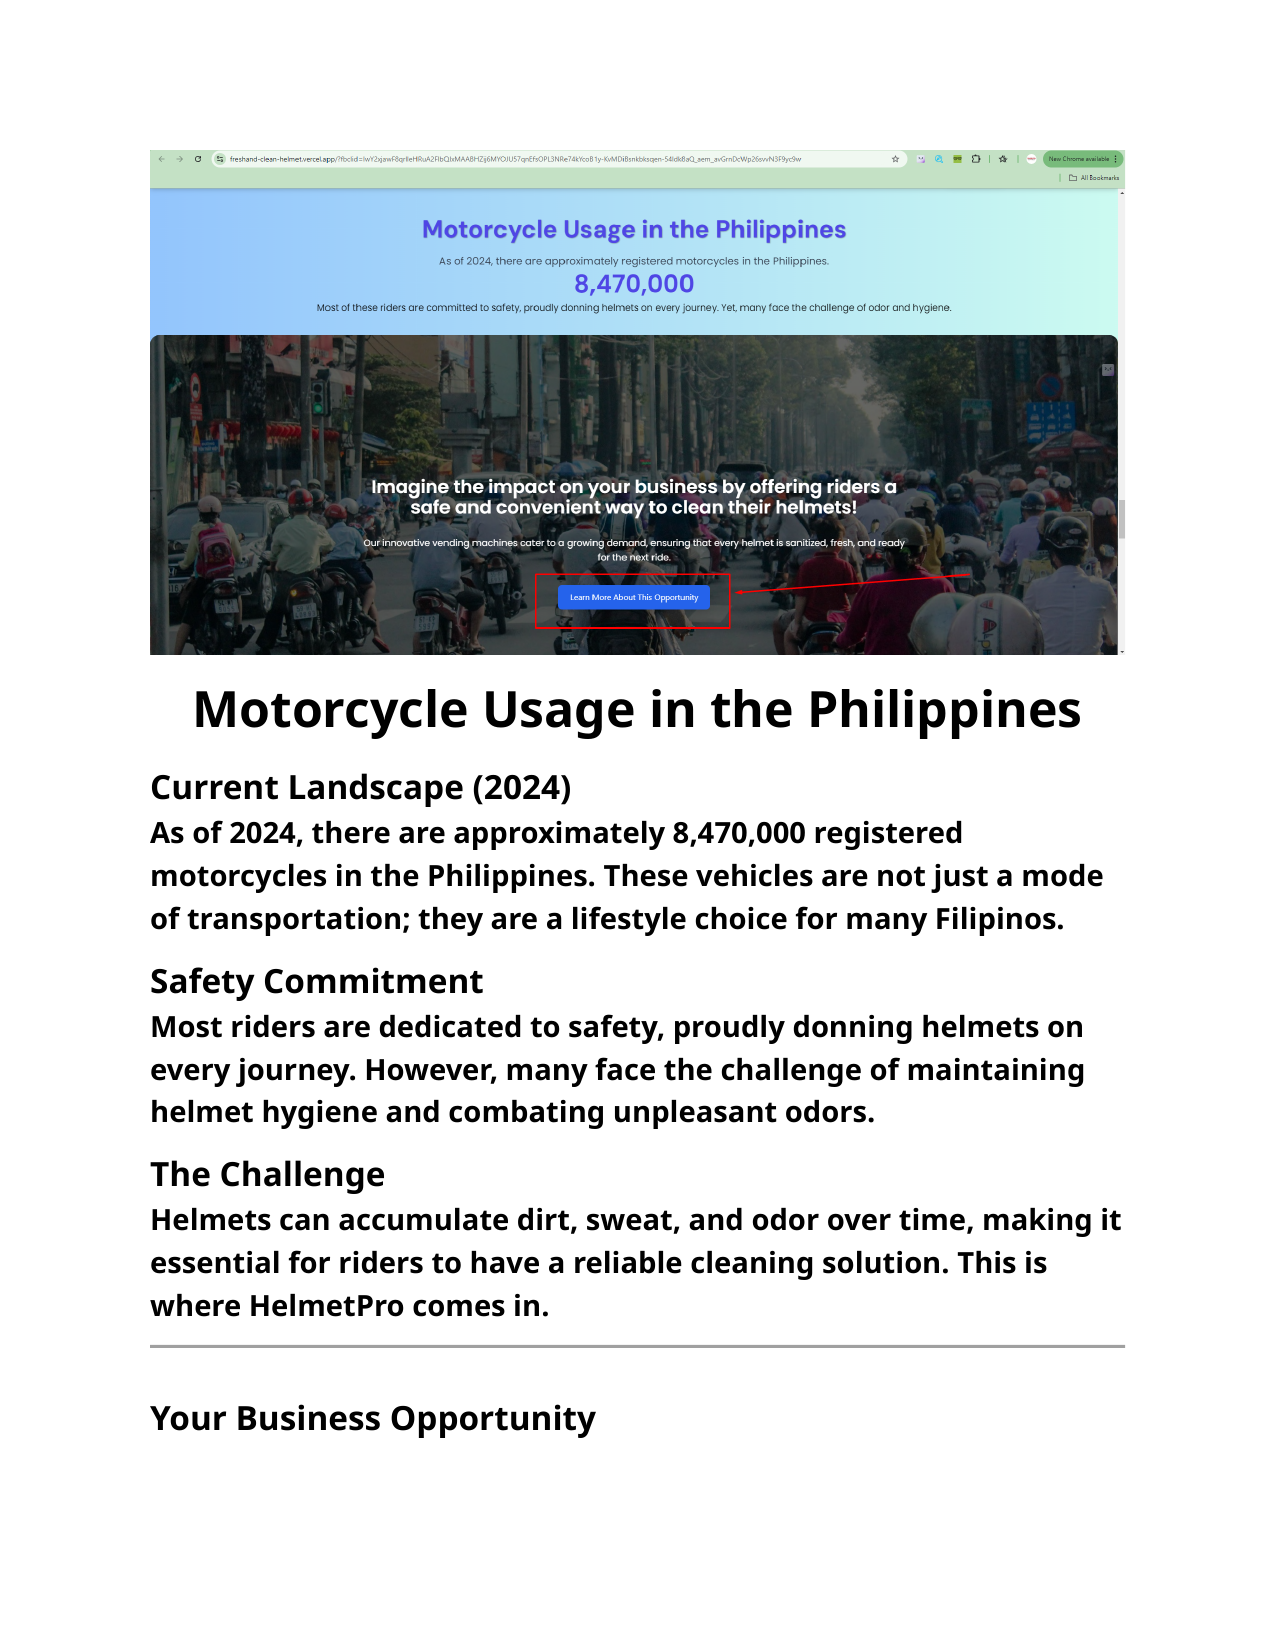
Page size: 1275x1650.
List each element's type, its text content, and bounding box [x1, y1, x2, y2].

text The Challenge Helmets can accumulate dirt, sweat, and odor over time, making it essential for riders to have a reliable cleaning solution. This is where HelmetPro comes in. [150, 1151, 1125, 1325]
text Safety Commitment Most riders are dedicated to safety, proudly donning helmets on every journey. However, many face the challenge of maintaining helmet hygiene and combating unpleasant odors. [150, 957, 1125, 1131]
picture [150, 150, 1125, 655]
text Motorcycle Usage in the Philippines [150, 674, 1125, 742]
text Your Business Opportunity [150, 1395, 1125, 1441]
text Current Landscape (2024) As of 2024, there are approximately 8,470,000 registered motorcycles in the Philippines. These vehicles are not just a mode of transportation; they are a lifestyle choice for many Filipinos. [150, 764, 1125, 938]
